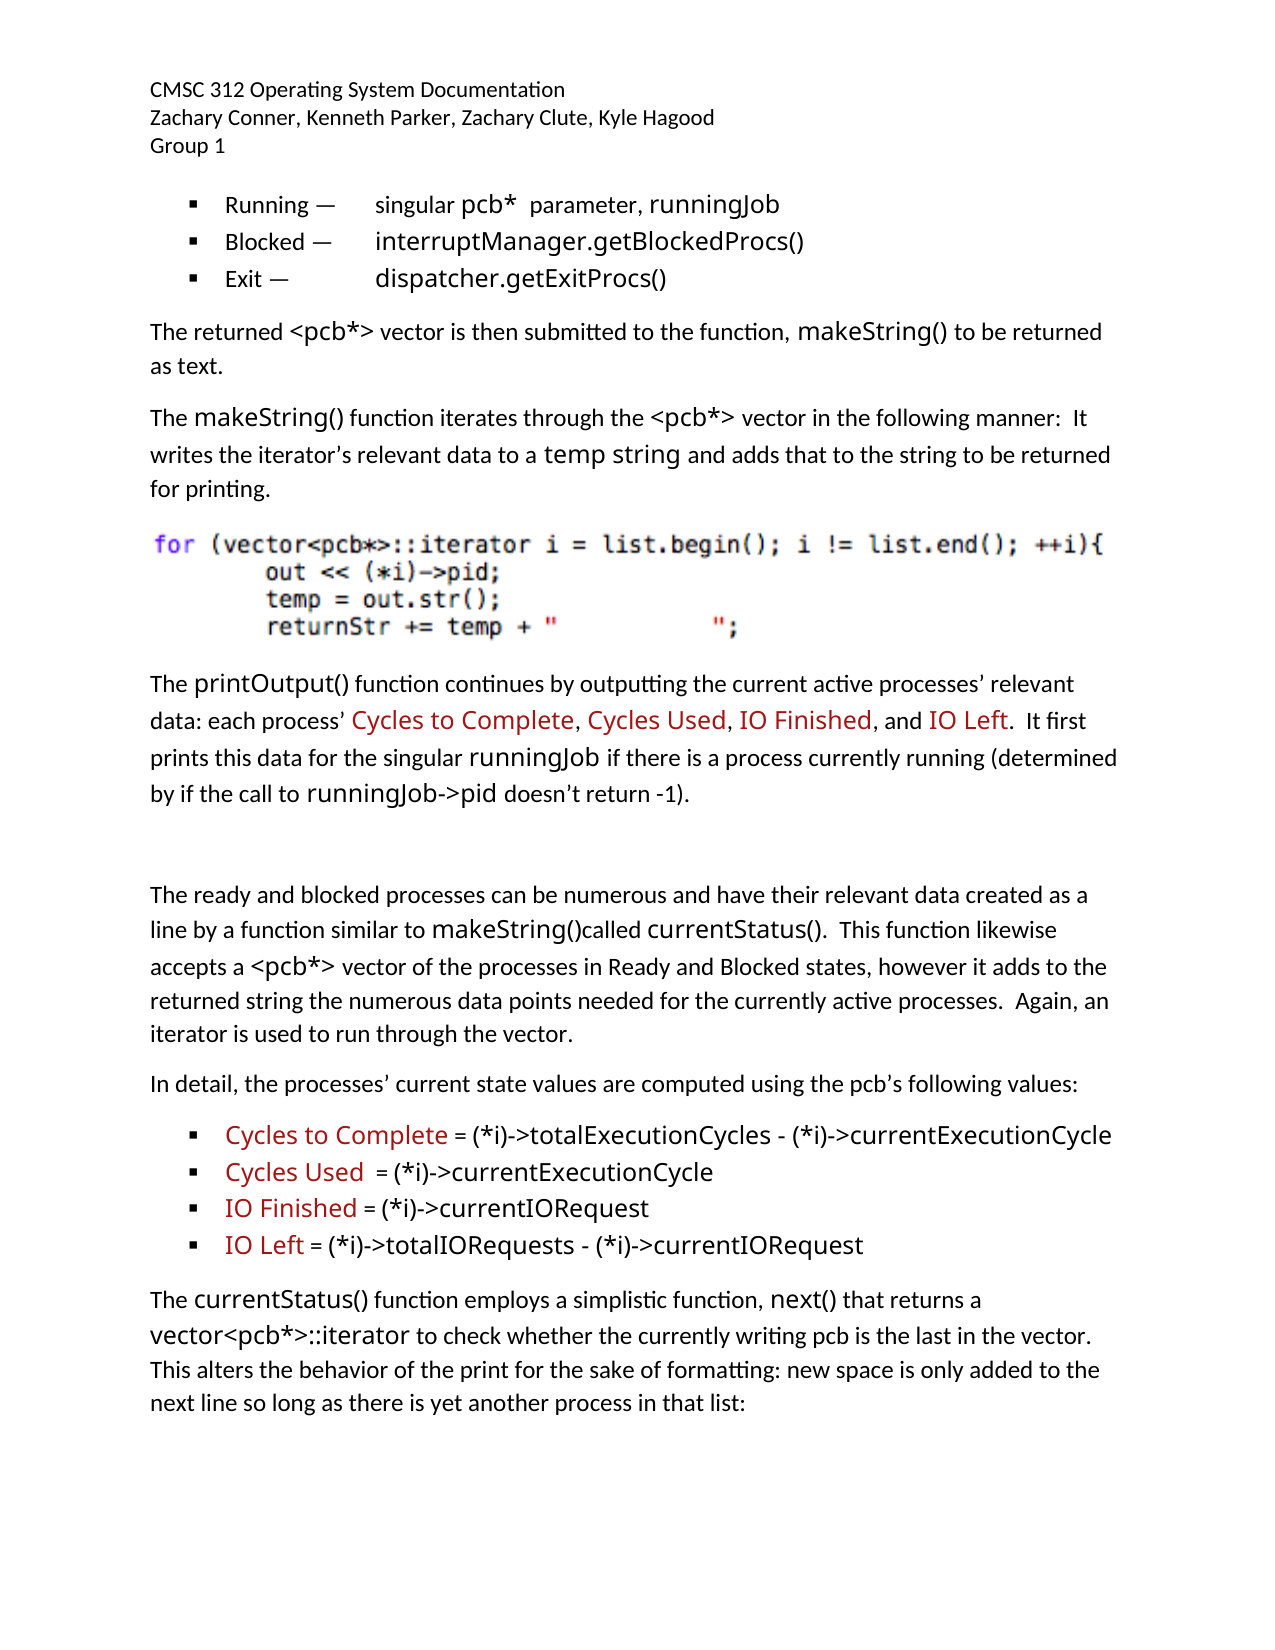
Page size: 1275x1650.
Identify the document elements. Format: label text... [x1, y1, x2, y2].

list Running — singular pcb* parameter, runningJob [187, 187, 1125, 221]
list Cycles to Complete = (*i)->totalExecutionCycles - (*i)->currentExecutionCycle [187, 1117, 1125, 1152]
list IO Finished = (*i)->currentIORequest [187, 1191, 1125, 1225]
text The returned <pcb*> vector is then submitted to the function, makeString() to be returned as text. [150, 314, 1125, 381]
text The makeString() function iterates through the <pcb*> vector in the following manner: It writes the iterator’s relevant data to a temp string and adds that to the string to be returned for printing. [150, 400, 1125, 504]
list IO Left = (*i)->totalIORequests - (*i)->currentIORequest [187, 1228, 1125, 1262]
list Exit — dispatcher.getExitProcs() [187, 261, 1125, 295]
text The ready and blocked processes can be numerous and have their relevant data created as a line by a function similar to makeString()called currentStatus(). This function likewise accepts a <pcb*> vector of the processes in Ready and Blocked states, however it adds to the returned string the numerous data points needed for the currently active processes. Again, an iterator is used to run through the vector. [150, 879, 1125, 1049]
list Cycles Used = (*i)->currentExecutionCycle [187, 1154, 1125, 1188]
picture [150, 522, 1125, 647]
list Blocked — interruptManager.getBlockedProcs() [187, 224, 1125, 258]
text The printOutput() function continues by outputting the current active processes’ relevant data: each process’ Cycles to Complete, Cycles Used, IO Finished, and IO Left. It first prints this data for the singular runningJob if there is a process currently running (determined by if the call to runningJob->pid doesn’t return -1). [150, 666, 1125, 810]
text In detail, the processes’ current state values are computed using the pcb’s following values: [150, 1068, 1125, 1098]
text The currentStatus() function employs a simplistic function, next() that returns a vector<pcb*>::iterator to check whether the currently writing pcb is the last in the vector. This alters the behavior of the print for the sake of formatting: new space is only added to the next line so long as there is yet another process in that list: [150, 1281, 1125, 1418]
